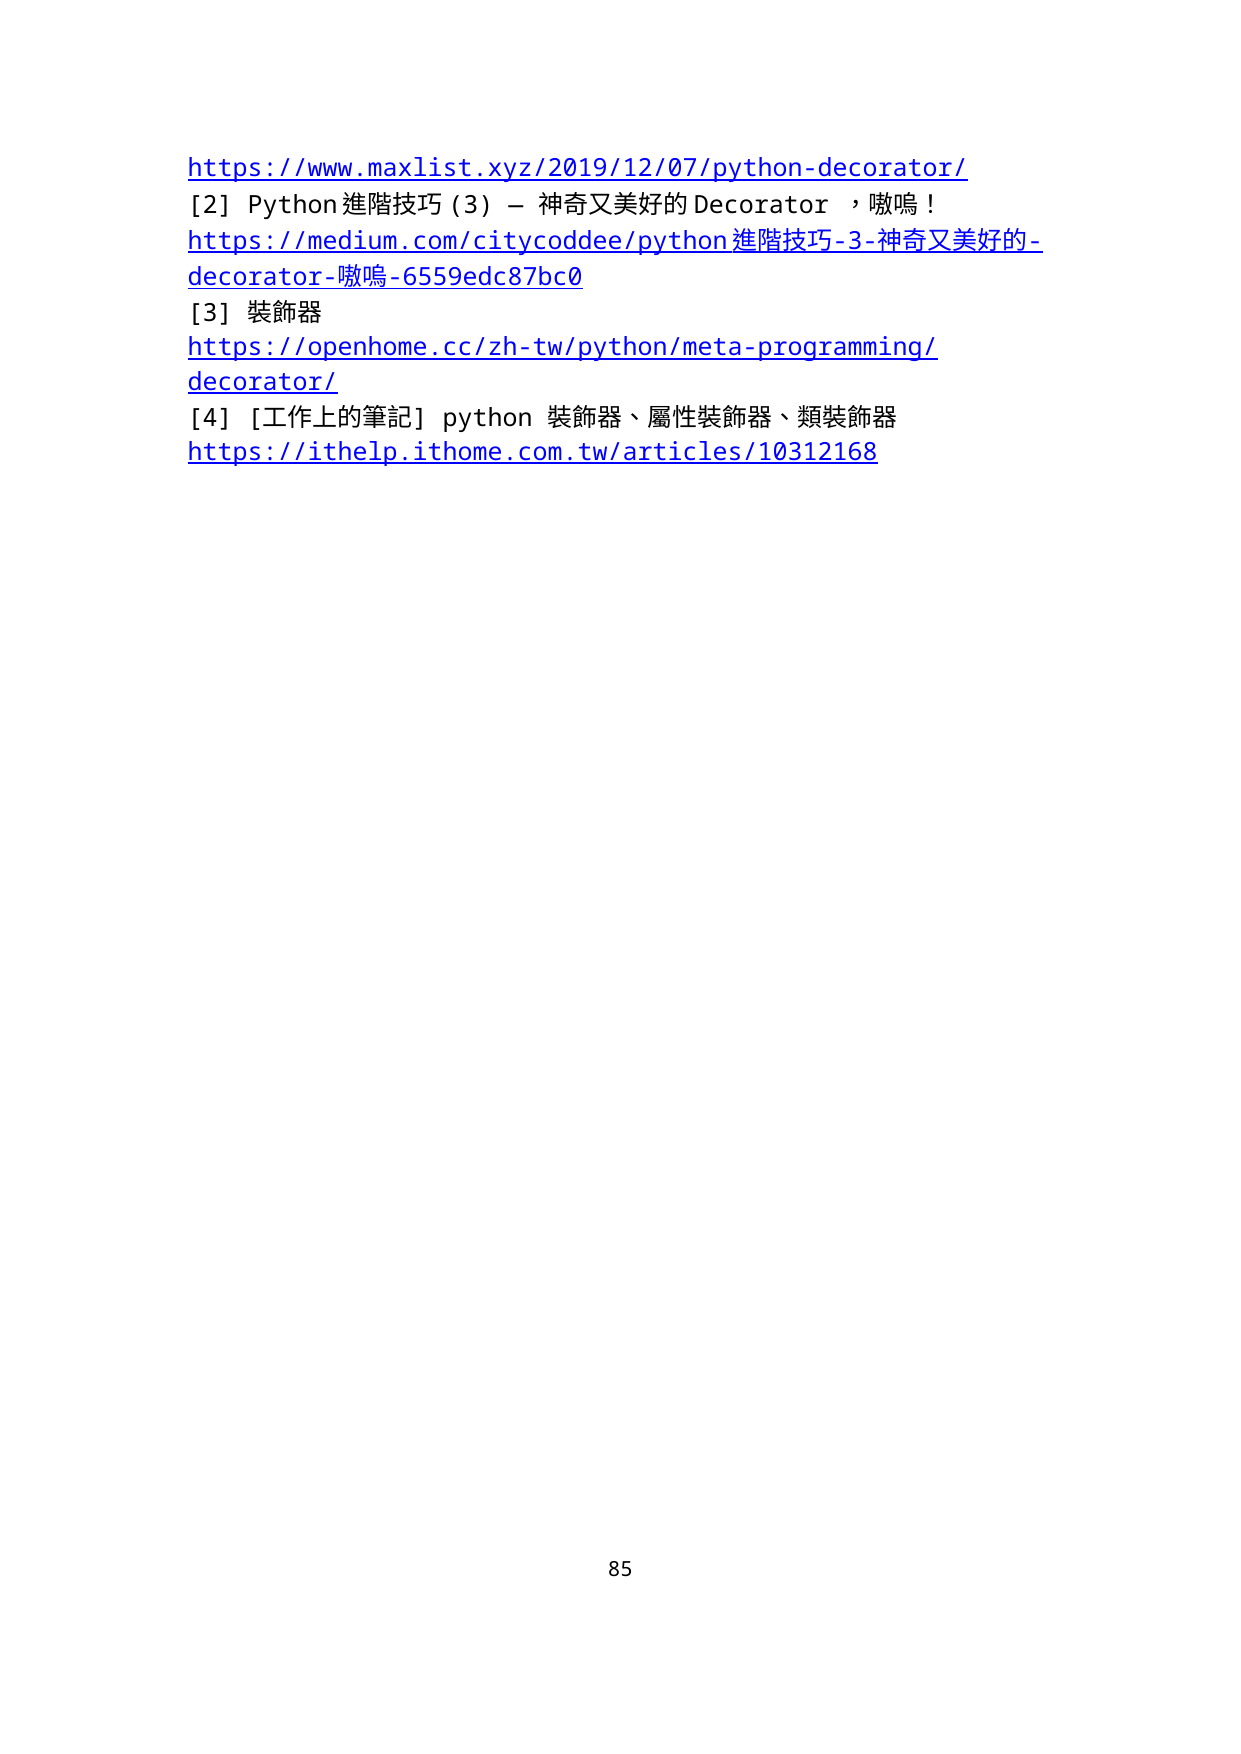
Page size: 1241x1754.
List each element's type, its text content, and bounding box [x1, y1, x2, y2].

text [4] [工作上的筆記] python 裝飾器、屬性裝飾器、類裝飾器 [187, 397, 1053, 433]
text [2] Python進階技巧 (3) — 神奇又美好的 Decorator ，嗷嗚！ [187, 184, 1053, 220]
text [3] 裝飾器 [187, 293, 1053, 329]
text https://ithelp.ithome.com.tw/articles/10312168 [187, 433, 1053, 467]
text https://medium.com/citycoddee/python進階技巧-3-神奇又美好的-decorator-嗷嗚-6559edc87bc0 [187, 220, 1053, 293]
text https://openhome.cc/zh-tw/python/meta-programming/decorator/ [187, 329, 1053, 397]
text https://www.maxlist.xyz/2019/12/07/python-decorator/ [187, 150, 1053, 184]
